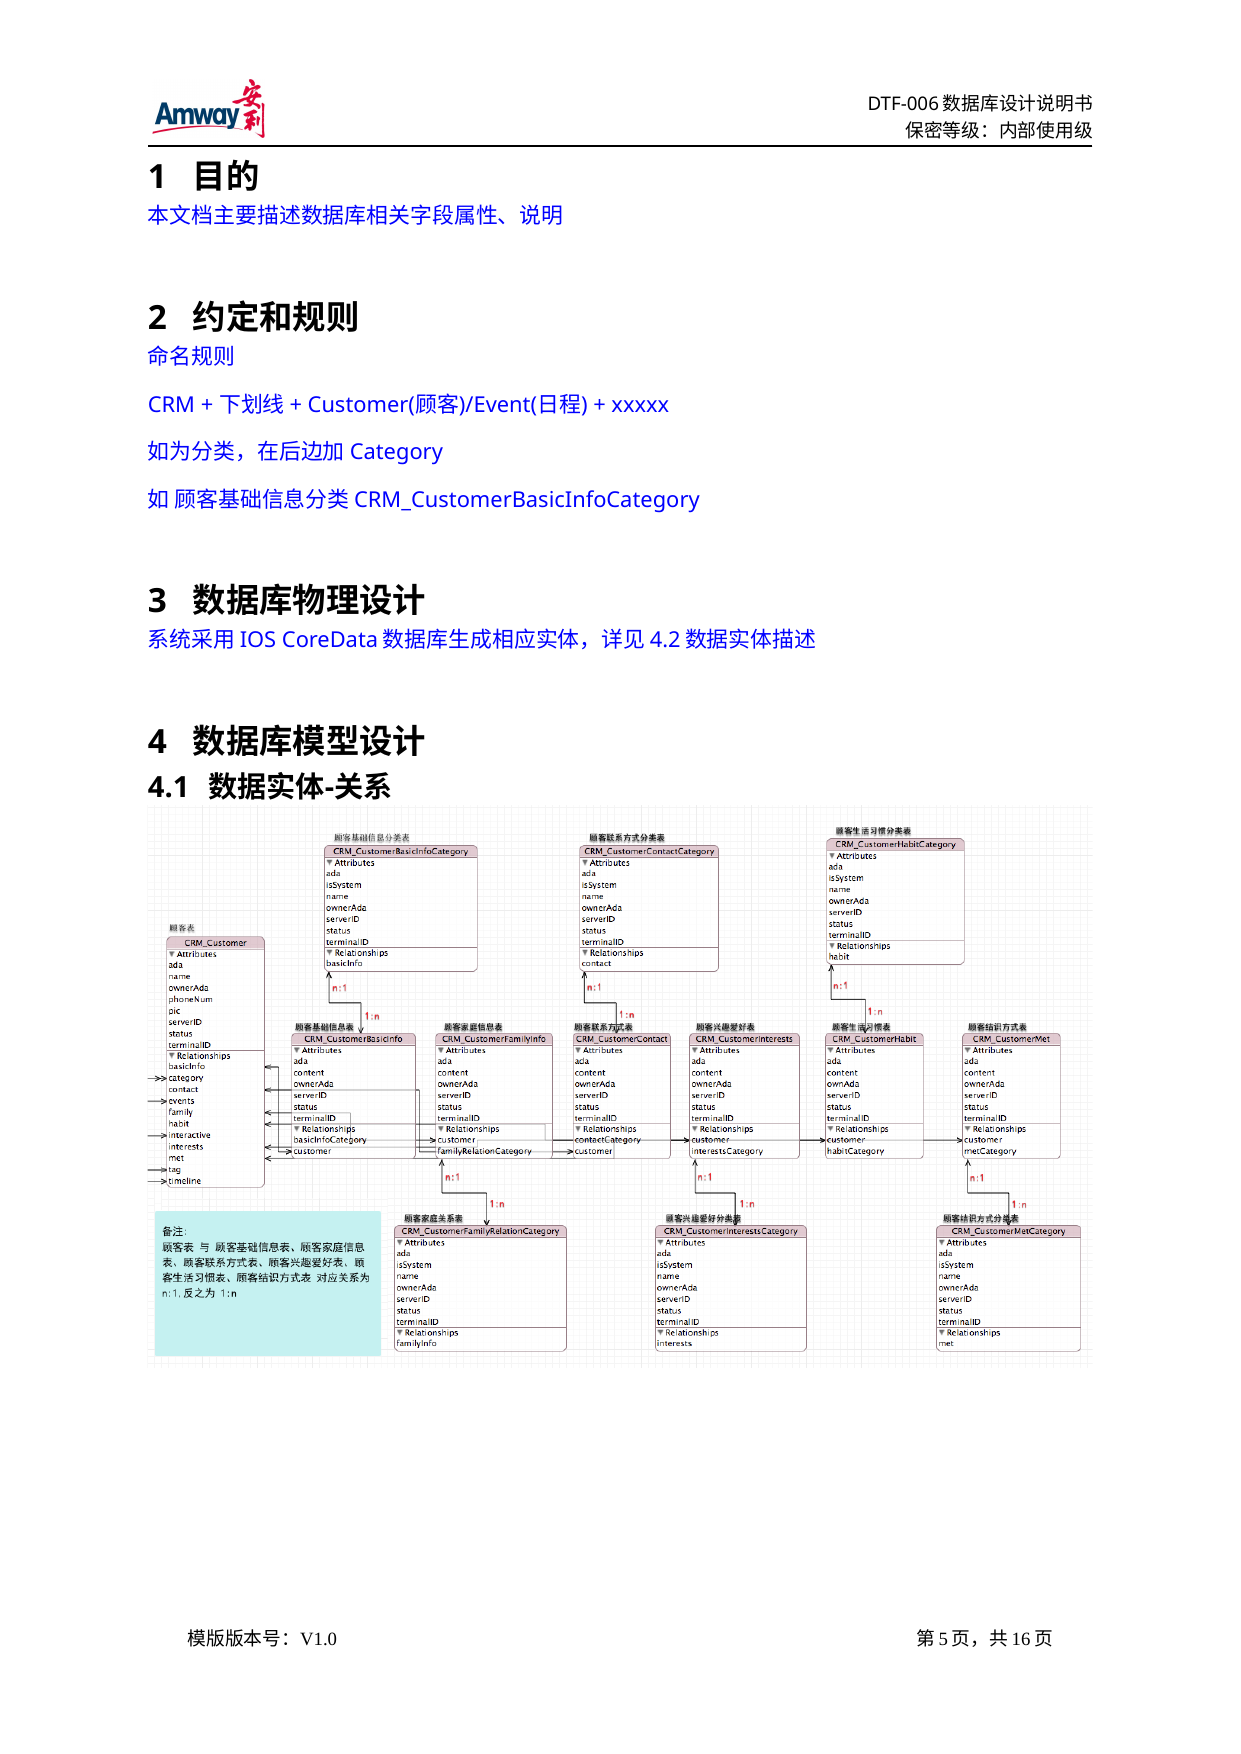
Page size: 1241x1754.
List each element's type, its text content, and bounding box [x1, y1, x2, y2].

picture [152, 79, 265, 138]
subtitle 目的 [148, 150, 1092, 198]
subtitle 约定和规则 [148, 291, 1092, 339]
subtitle 数据库物理设计 [148, 574, 1092, 622]
text 命名规则 [148, 339, 1092, 371]
picture [147, 805, 1093, 1368]
text 系统采用IOS CoreData数据库生成相应实体，详见4.2数据实体描述 [148, 622, 1092, 654]
text 如 顾客基础信息分类CRM_CustomerBasicInfoCategory [148, 482, 1092, 513]
text 本文档主要描述数据库相关字段属性、说明 [148, 198, 1092, 230]
subtitle 数据实体-关系 [148, 763, 1092, 805]
text 如为分类，在后边加 Category [148, 434, 1092, 466]
subtitle 数据库模型设计 [148, 715, 1092, 763]
text CRM + 下划线 + Customer(顾客)/Event(日程) + xxxxx [148, 387, 1092, 418]
